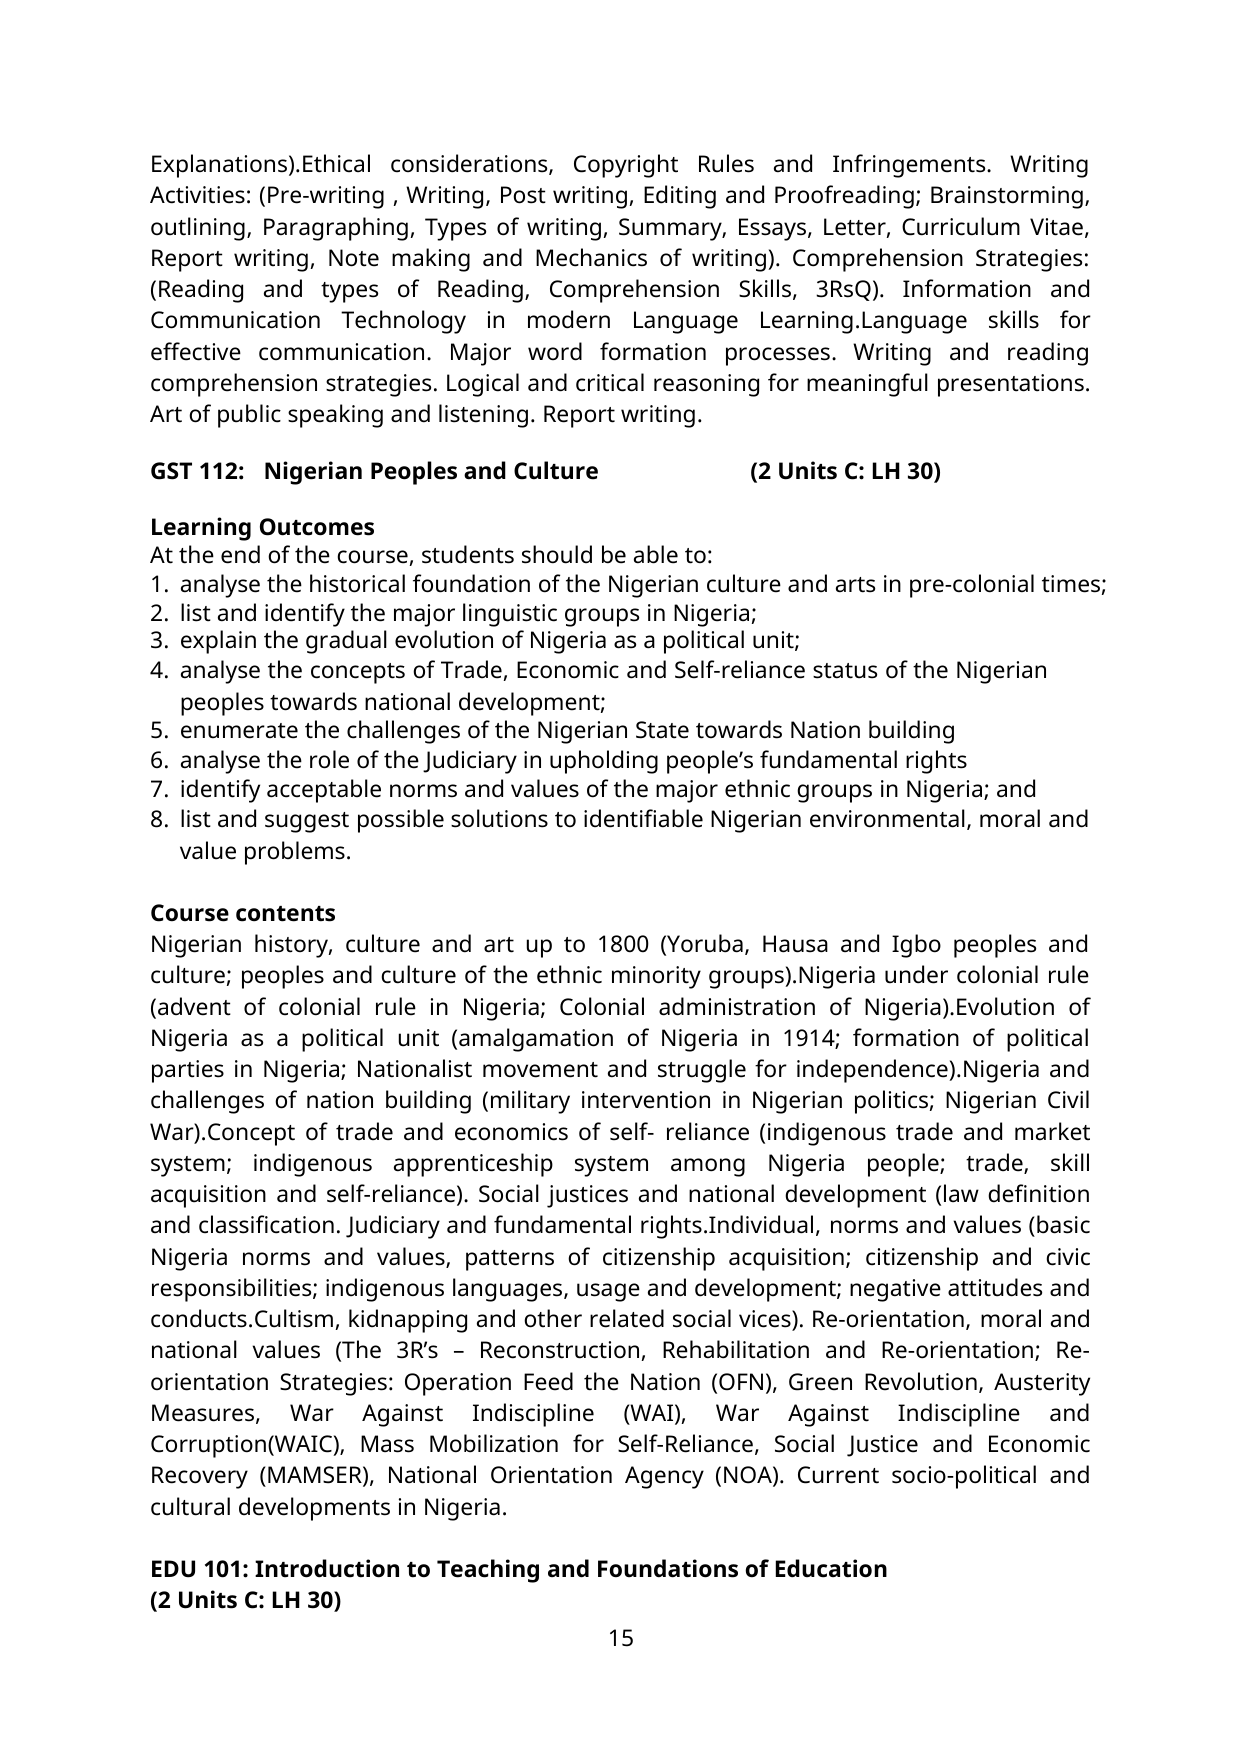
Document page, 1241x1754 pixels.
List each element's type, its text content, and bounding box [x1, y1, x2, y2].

list analyse the role of the Judiciary in upholding people’s fundamental rights [150, 744, 1126, 776]
list list and suggest possible solutions to identifiable Nigerian environmental, moral and value problems. [150, 803, 1090, 866]
list analyse the concepts of Trade, Economic and Self-reliance status of the Nigerian peoples towards national development; [150, 654, 1091, 717]
text At the end of the course, students should be able to: [150, 546, 1126, 568]
text Explanations).Ethical considerations, Copyright Rules and Infringements. Writing Activities: (Pre-writing , Writing, Post writing, Editing and Proofreading; Brainstorming, outlining, Paragraphing, Types of writing, Summary, Essays, Letter, Curriculum Vitae, Report writing, Note making and Mechanics of writing). Comprehension Strategies: (Reading and types of Reading, Comprehension Skills, 3RsQ). Information and Communication Technology in modern Language Learning.Language skills for effective communication. Major word formation processes. Writing and reading comprehension strategies. Logical and critical reasoning for meaningful presentations. Art of public speaking and listening. Report writing. [150, 148, 1091, 429]
text Nigerian history, culture and art up to 1800 (Yoruba, Hausa and Igbo peoples and culture; peoples and culture of the ethnic minority groups).Nigeria under colonial rule (advent of colonial rule in Nigeria; Colonial administration of Nigeria).Evolution of Nigeria as a political unit (amalgamation of Nigeria in 1914; formation of political parties in Nigeria; Nationalist movement and struggle for independence).Nigeria and challenges of nation building (military intervention in Nigerian politics; Nigerian Civil War).Concept of trade and economics of self- reliance (indigenous trade and market system; indigenous apprenticeship system among Nigeria people; trade, skill acquisition and self-reliance). Social justices and national development (law definition and classification. Judiciary and fundamental rights.Individual, norms and values (basic Nigeria norms and values, patterns of citizenship acquisition; citizenship and civic responsibilities; indigenous languages, usage and development; negative attitudes and conducts.Cultism, kidnapping and other related social vices). Re-orientation, moral and national values (The 3R’s – Reconstruction, Rehabilitation and Re-orientation; Re- orientation Strategies: Operation Feed the Nation (OFN), Green Revolution, Austerity Measures, War Against Indiscipline (WAI), War Against Indiscipline and Corruption(WAIC), Mass Mobilization for Self-Reliance, Social Justice and Economic Recovery (MAMSER), National Orientation Agency (NOA). Current socio-political and cultural developments in Nigeria. [150, 928, 1091, 1522]
subtitle EDU 101: Introduction to Teaching and Foundations of Education (2 Units C: LH 30) [150, 1553, 915, 1616]
subtitle GST 112: Nigerian Peoples and Culture (2 Units C: LH 30) Learning Outcomes [150, 436, 956, 546]
list analyse the historical foundation of the Nigerian culture and arts in pre-colonial times; [150, 568, 1126, 599]
list identify acceptable norms and values of the major ethnic groups in Nigeria; and [150, 776, 1126, 803]
list enumerate the challenges of the Nigerian State towards Nation building [150, 717, 1126, 744]
subtitle Course contents [150, 897, 1126, 928]
list list and identify the major linguistic groups in Nigeria; [150, 599, 1126, 627]
list explain the gradual evolution of Nigeria as a political unit; [150, 627, 1126, 654]
